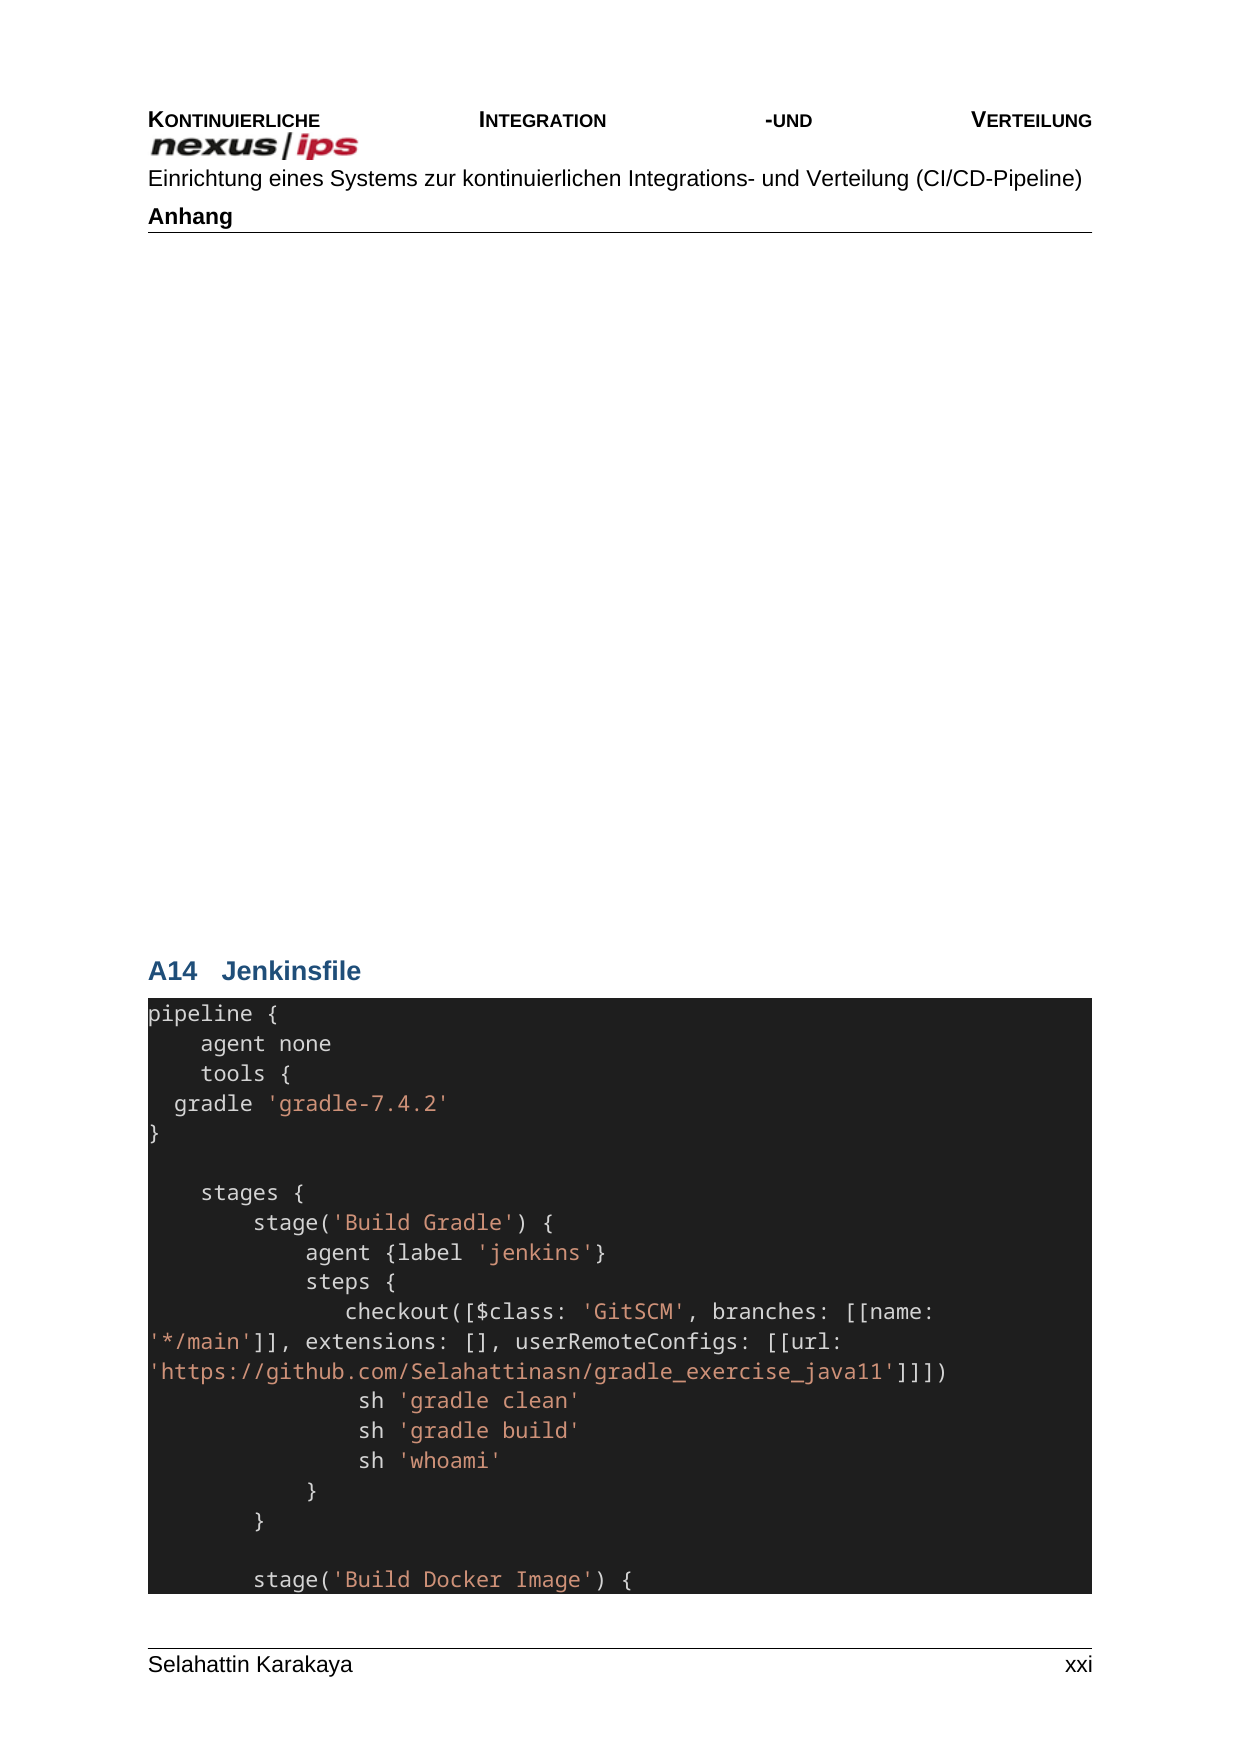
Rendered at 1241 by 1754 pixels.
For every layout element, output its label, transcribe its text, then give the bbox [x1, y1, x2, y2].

text stages { [148, 1177, 1092, 1207]
text gradle 'gradle-7.4.2' [148, 1088, 1092, 1117]
text agent none [148, 1028, 1092, 1058]
text Jenkinsfile [148, 954, 1092, 986]
text stage('Build Gradle') { [148, 1207, 1092, 1237]
text sh 'gradle build' [148, 1415, 1092, 1445]
text checkout([$class: 'GitSCM', branches: [[name: '*/main']], extensions: [], userRemoteConfigs: [[url: 'https://github.com/Selahattinasn/gradle_exercise_java11']]]) [148, 1296, 1092, 1386]
text sh 'gradle clean' [148, 1386, 1092, 1415]
text tools { [148, 1058, 1092, 1088]
text steps { [148, 1266, 1092, 1296]
text agent {label 'jenkins'} [148, 1237, 1092, 1266]
text sh 'whoami' [148, 1445, 1092, 1475]
picture [147, 132, 361, 160]
text pipeline { [148, 998, 1092, 1028]
text } [148, 1117, 1092, 1147]
text stage('Build Docker Image') { [148, 1564, 1092, 1594]
text } [148, 1475, 1092, 1505]
text } [148, 1505, 1092, 1534]
